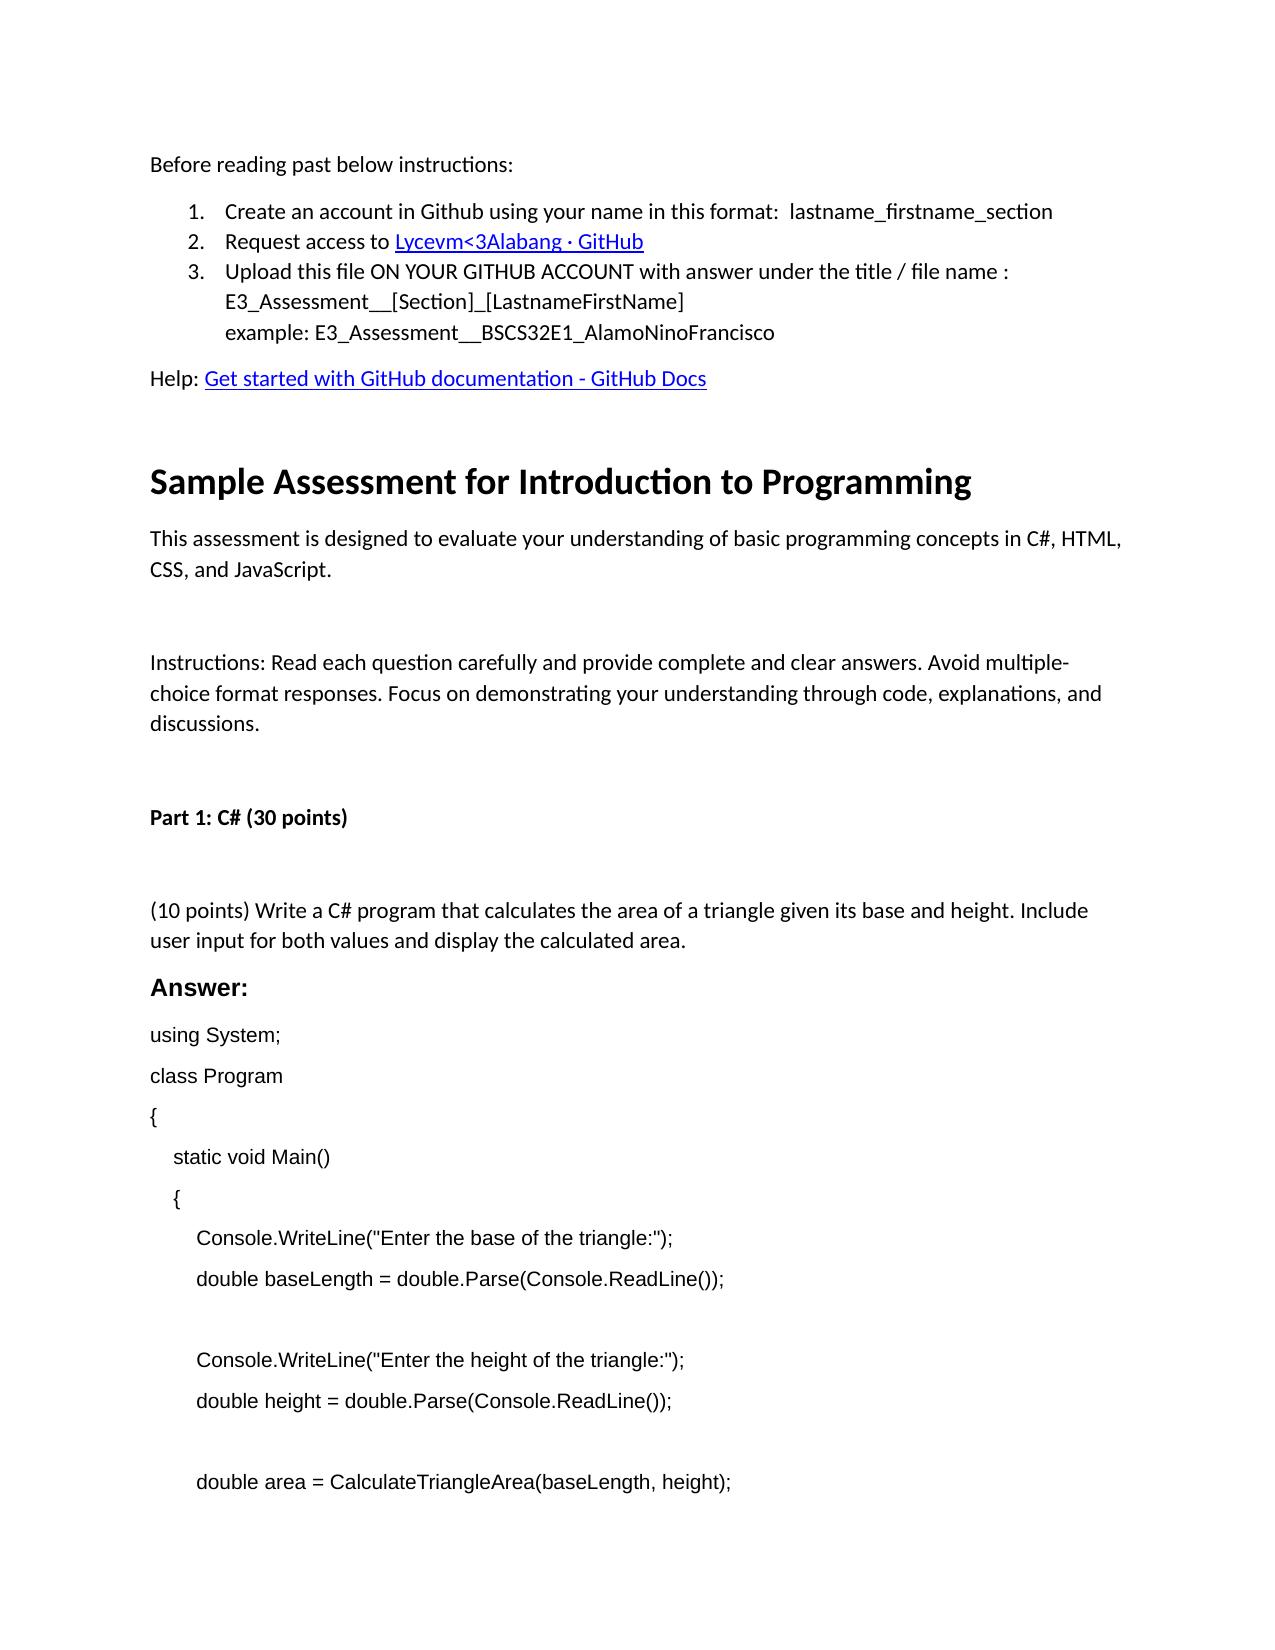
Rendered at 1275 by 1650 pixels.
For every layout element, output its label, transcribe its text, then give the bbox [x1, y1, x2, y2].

list Request access to Lycevm<3Alabang · GitHub [187, 227, 1125, 255]
text { [150, 1186, 1125, 1209]
text double area = CalculateTriangleArea(baseLength, height); [150, 1470, 1125, 1494]
text Answer: [150, 973, 1125, 1002]
text double baseLength = double.Parse(Console.ReadLine()); [150, 1267, 1125, 1291]
text (10 points) Write a C# program that calculates the area of a triangle given its base and height. Include user input for both values and display the calculated area. [150, 896, 1125, 954]
text class Program [150, 1064, 1125, 1088]
text Part 1: C# (30 points) [150, 803, 1125, 831]
text Sample Assessment for Introduction to Programming [150, 458, 1125, 504]
list Create an account in Github using your name in this format: lastname_firstname_section [187, 197, 1125, 225]
text Instructions: Read each question carefully and provide complete and clear answers. Avoid multiple-choice format responses. Focus on demonstrating your understanding through code, explanations, and discussions. [150, 648, 1125, 737]
text Console.WriteLine("Enter the height of the triangle:"); [150, 1348, 1125, 1372]
text static void Main() [150, 1145, 1125, 1169]
list Upload this file ON YOUR GITHUB ACCOUNT with answer under the title / file name : E3_Assessment__[Section]_[LastnameFirstName] example: E3_Assessment__BSCS32E1_AlamoNinoFrancisco [187, 257, 1125, 346]
text using System; [150, 1023, 1125, 1047]
text This assessment is designed to evaluate your understanding of basic programming concepts in C#, HTML, CSS, and JavaScript. [150, 524, 1125, 583]
text { [150, 1104, 1125, 1128]
text Help: Get started with GitHub documentation - GitHub Docs [150, 364, 1125, 393]
text double height = double.Parse(Console.ReadLine()); [150, 1389, 1125, 1413]
text Console.WriteLine("Enter the base of the triangle:"); [150, 1226, 1125, 1250]
text Before reading past below instructions: [150, 150, 1125, 178]
